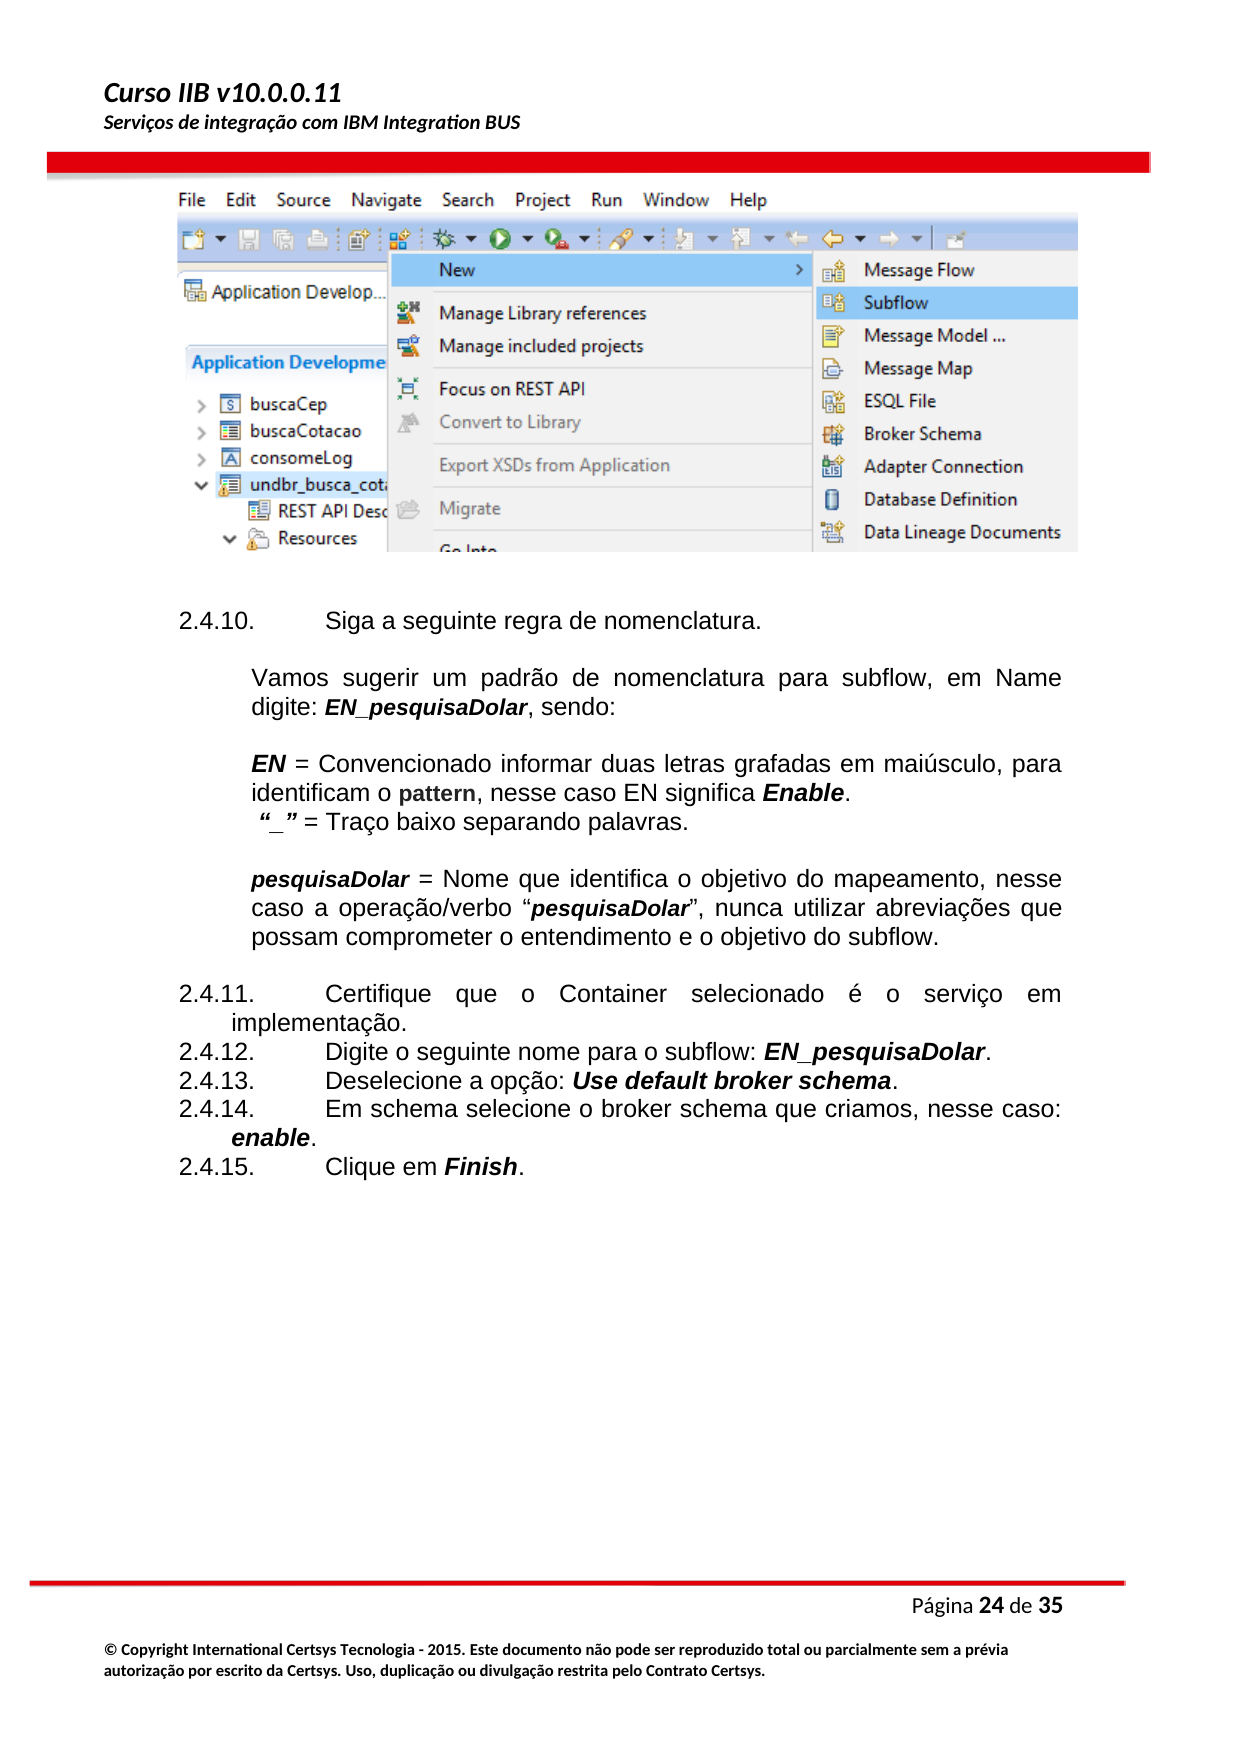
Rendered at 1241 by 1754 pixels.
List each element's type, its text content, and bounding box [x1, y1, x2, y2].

picture [177, 190, 1078, 552]
list Clique em Finish. [178, 1152, 1063, 1181]
list Certifique que o Container selecionado é o serviço em implementação. [178, 979, 1063, 1037]
text Vamos sugerir um padrão de nomenclatura para subflow, em Name digite: EN_pesquisaDolar, sendo: [251, 663, 1063, 721]
picture [29, 1559, 1129, 1589]
list Em schema selecione o broker schema que criamos, nesse caso: enable. [178, 1094, 1063, 1152]
text “_” = Traço baixo separando palavras. [251, 807, 1063, 836]
picture [46, 59, 1154, 187]
list Digite o seguinte nome para o subflow: EN_pesquisaDolar. [178, 1037, 1063, 1066]
list Siga a seguinte regra de nomenclatura. [178, 606, 1063, 634]
list Deselecione a opção: Use default broker schema. [178, 1066, 1063, 1094]
text pesquisaDolar = Nome que identifica o objetivo do mapeamento, nesse caso a operação/verbo “pesquisaDolar”, nunca utilizar abreviações que possam comprometer o entendimento e o objetivo do subflow. [251, 864, 1063, 951]
text EN = Convencionado informar duas letras grafadas em maiúsculo, para identificam o pattern, nesse caso EN significa Enable. [251, 749, 1063, 807]
